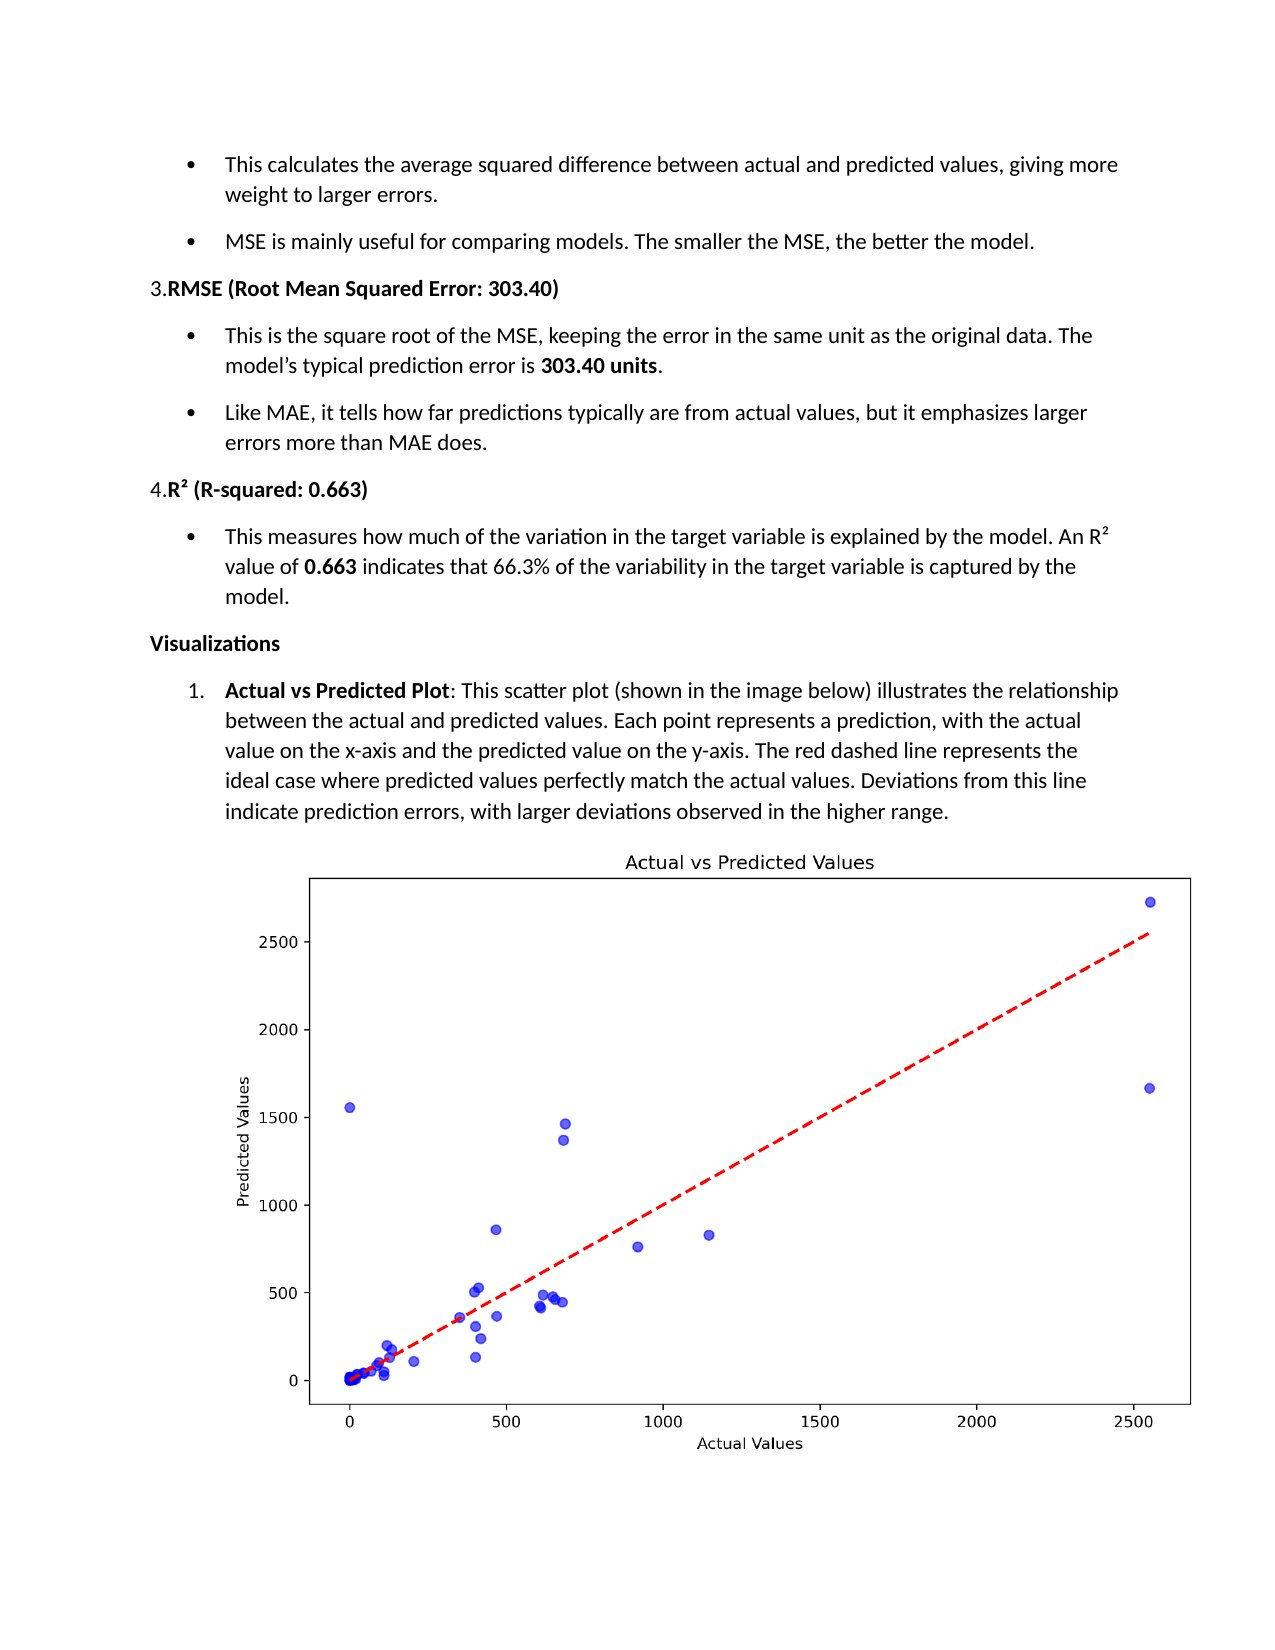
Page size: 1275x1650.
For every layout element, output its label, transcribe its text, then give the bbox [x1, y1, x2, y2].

list This calculates the average squared difference between actual and predicted values, giving more weight to larger errors. [187, 150, 1125, 208]
text 3.RMSE (Root Mean Squared Error: 303.40) [150, 274, 1125, 302]
list Actual vs Predicted Plot: This scatter plot (shown in the image below) illustrates the relationship between the actual and predicted values. Each point represents a prediction, with the actual value on the x-axis and the predicted value on the y-axis. The red dashed line represents the ideal case where predicted values perfectly match the actual values. Deviations from this line indicate prediction errors, with larger deviations observed in the higher range. [187, 676, 1125, 825]
picture [225, 843, 1200, 1463]
text 4.R² (R-squared: 0.663) [150, 475, 1125, 503]
list This is the square root of the MSE, keeping the error in the same unit as the original data. The model’s typical prediction error is 303.40 units. [187, 321, 1125, 379]
list This measures how much of the variation in the target variable is explained by the model. An R² value of 0.663 indicates that 66.3% of the variability in the target variable is captured by the model. [187, 522, 1125, 610]
list MSE is mainly useful for comparing models. The smaller the MSE, the better the model. [187, 227, 1125, 255]
list Like MAE, it tells how far predictions typically are from actual values, but it emphasizes larger errors more than MAE does. [187, 398, 1125, 456]
text Visualizations [150, 629, 1125, 657]
